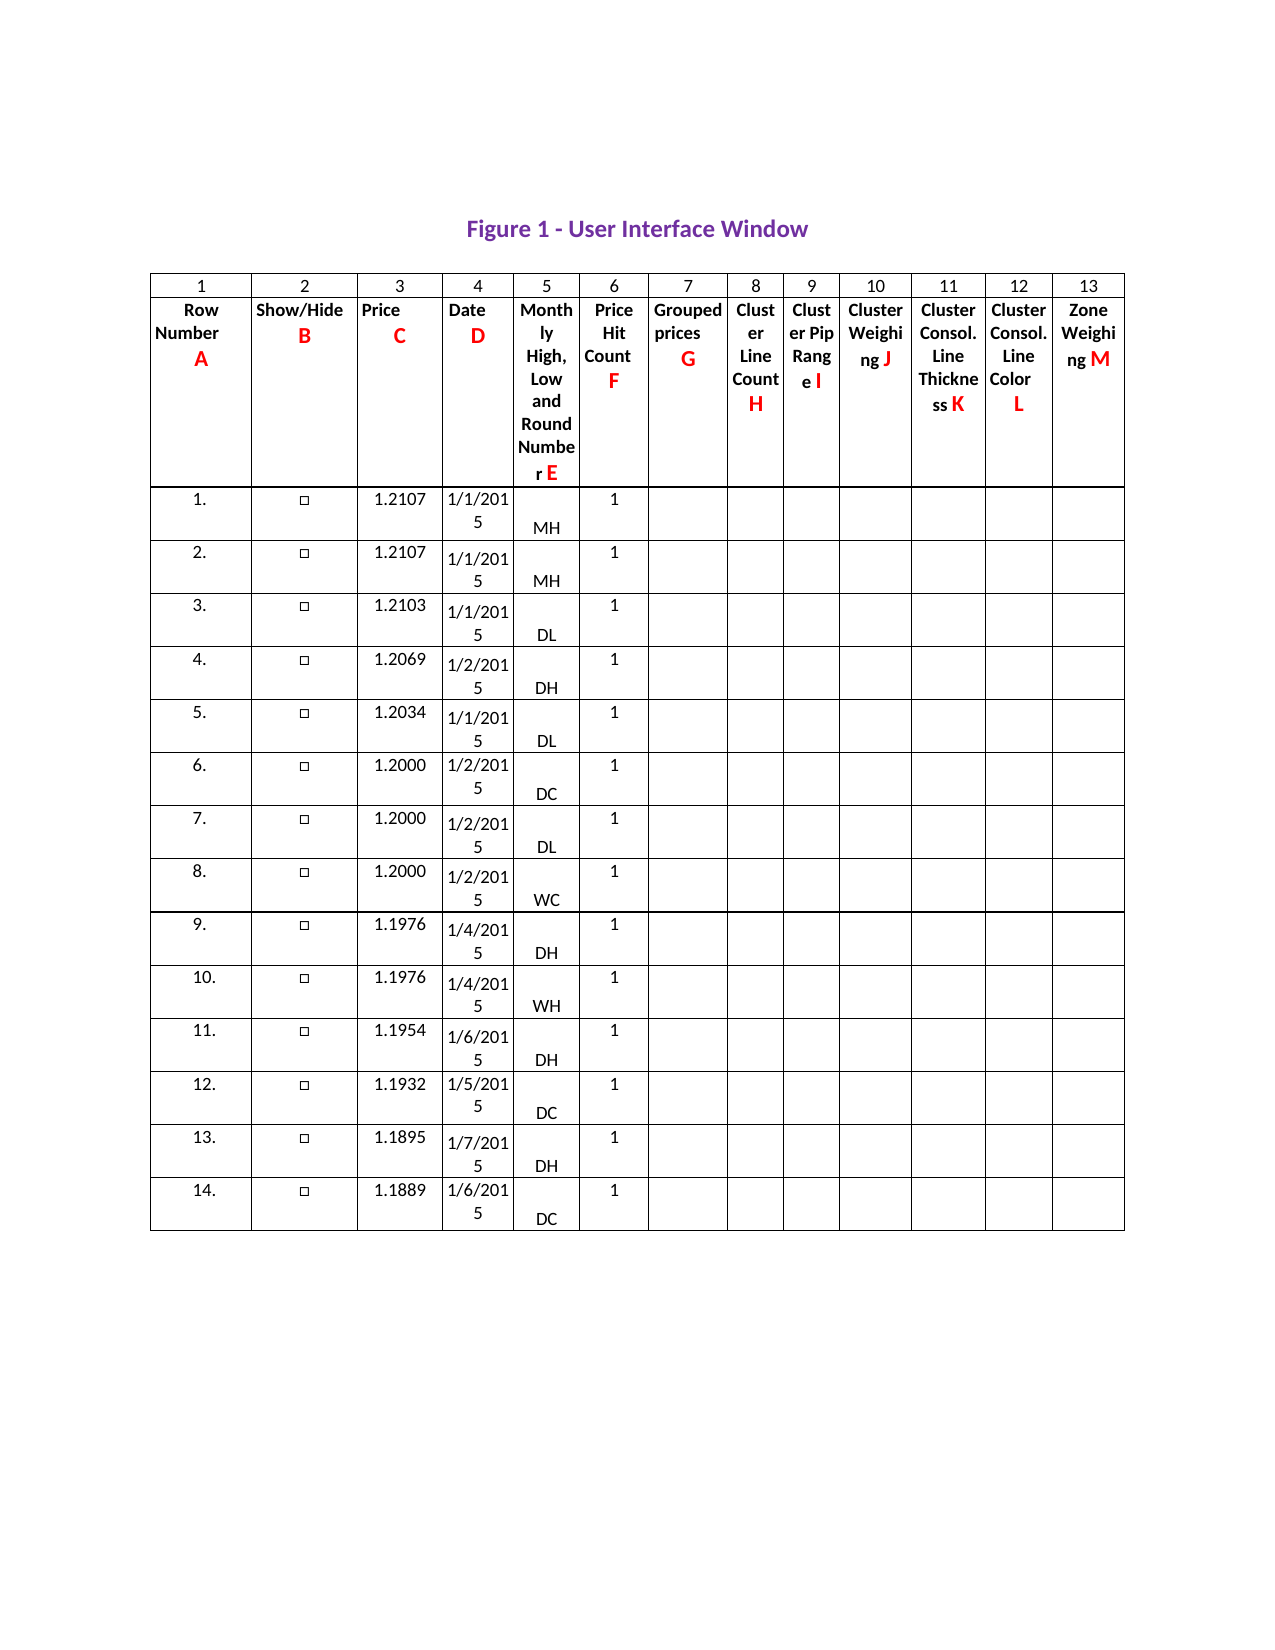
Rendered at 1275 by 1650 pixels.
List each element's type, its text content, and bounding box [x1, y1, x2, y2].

table_cell [986, 753, 1052, 805]
table_cell Cluster Line Count H [728, 298, 783, 486]
table_cell 1/2/2015 [443, 753, 513, 805]
table_cell 1.2000 [358, 753, 442, 805]
table_cell [649, 1019, 727, 1071]
table_cell [649, 913, 727, 964]
table_cell [986, 859, 1052, 911]
table_header 8 [728, 274, 783, 297]
table_cell 1.1932 [358, 1072, 442, 1124]
table_cell [912, 647, 985, 699]
table_cell [840, 488, 911, 539]
table_cell 1 [580, 488, 648, 539]
table_cell [840, 1019, 911, 1071]
table_cell [151, 594, 251, 646]
table_cell [151, 913, 251, 964]
table_cell WH [514, 966, 579, 1018]
table_cell [784, 806, 839, 858]
table_cell [986, 913, 1052, 964]
table_cell Monthly High, Low and Round Number E [514, 298, 579, 486]
table_cell [151, 966, 251, 1018]
table_cell DH [514, 1125, 579, 1177]
table_cell [151, 1178, 251, 1230]
table_cell [986, 488, 1052, 539]
table_cell [986, 806, 1052, 858]
table_cell [784, 594, 839, 646]
table_cell [784, 488, 839, 539]
table_cell □ [252, 647, 357, 699]
table_cell [1053, 1019, 1124, 1071]
table_cell 1 [580, 1178, 648, 1230]
table_cell Show/Hide B [252, 298, 357, 486]
table_cell [840, 594, 911, 646]
table_header 3 [358, 274, 442, 297]
table_cell [912, 541, 985, 593]
table_cell [840, 913, 911, 964]
table_cell [784, 1072, 839, 1124]
table_cell 1/6/2015 [443, 1178, 513, 1230]
table_cell [1053, 1125, 1124, 1177]
table_cell 1/4/2015 [443, 966, 513, 1018]
table_cell 1 [580, 647, 648, 699]
table_cell Price C [358, 298, 442, 486]
table_cell [649, 647, 727, 699]
table_cell [986, 647, 1052, 699]
table_cell 1 [580, 594, 648, 646]
table_cell 1/4/2015 [443, 913, 513, 964]
table_cell Cluster Consol. Line Thickness K [912, 298, 985, 486]
table_cell [649, 488, 727, 539]
table_cell DL [514, 594, 579, 646]
table_cell [986, 541, 1052, 593]
table_header 7 [649, 274, 727, 297]
table_cell [912, 1019, 985, 1071]
table_cell 1/5/2015 [443, 1072, 513, 1124]
table_cell [649, 806, 727, 858]
table_cell [912, 913, 985, 964]
table_cell [1053, 966, 1124, 1018]
table_cell 1 [580, 1019, 648, 1071]
table_cell [1053, 859, 1124, 911]
table_cell 1/1/2015 [443, 541, 513, 593]
table_cell Price Hit Count F [580, 298, 648, 486]
table_cell Cluster Weighing J [840, 298, 911, 486]
table_cell DC [514, 1072, 579, 1124]
table_cell [1053, 1178, 1124, 1230]
table_cell Row Number A [151, 298, 251, 486]
table_cell 1.2000 [358, 806, 442, 858]
table_header 13 [1053, 274, 1124, 297]
table_cell [912, 1178, 985, 1230]
table_cell [728, 913, 783, 964]
table_cell DH [514, 647, 579, 699]
table_header 5 [514, 274, 579, 297]
table_cell [840, 541, 911, 593]
table_cell [912, 806, 985, 858]
table_cell 1/7/2015 [443, 1125, 513, 1177]
table_cell [1053, 913, 1124, 964]
table_cell 1.1954 [358, 1019, 442, 1071]
table_cell Cluster Pip Range I [784, 298, 839, 486]
table_cell MH [514, 488, 579, 539]
table_cell [151, 541, 251, 593]
table_cell [151, 647, 251, 699]
table_cell 1 [580, 700, 648, 752]
table_cell [728, 806, 783, 858]
table_cell [986, 1125, 1052, 1177]
table_header 9 [784, 274, 839, 297]
table_cell 1 [580, 1125, 648, 1177]
table_cell [1053, 806, 1124, 858]
table_cell DH [514, 913, 579, 964]
table_cell 1 [580, 541, 648, 593]
table_cell [151, 806, 251, 858]
table_cell [784, 966, 839, 1018]
table_cell □ [252, 1178, 357, 1230]
table_cell DC [514, 753, 579, 805]
table_cell 1.1895 [358, 1125, 442, 1177]
table_cell [986, 1019, 1052, 1071]
table_cell [784, 859, 839, 911]
table_cell [1053, 488, 1124, 539]
table_cell 1 [580, 913, 648, 964]
table_cell [784, 1125, 839, 1177]
table_cell DH [514, 1019, 579, 1071]
table_cell □ [252, 541, 357, 593]
table_cell [151, 1019, 251, 1071]
table_cell [840, 647, 911, 699]
table_cell [728, 966, 783, 1018]
table_cell [986, 1178, 1052, 1230]
table_cell □ [252, 488, 357, 539]
table_cell [1053, 594, 1124, 646]
table_header 4 [443, 274, 513, 297]
table_cell Zone Weighing M [1053, 298, 1124, 486]
table_cell [840, 966, 911, 1018]
table_cell Date D [443, 298, 513, 486]
table_cell 1.1889 [358, 1178, 442, 1230]
table_cell [784, 753, 839, 805]
table_cell □ [252, 753, 357, 805]
table_cell 1 [580, 753, 648, 805]
table_header 10 [840, 274, 911, 297]
table_cell Grouped prices G [649, 298, 727, 486]
table_cell [912, 1072, 985, 1124]
table_cell [912, 594, 985, 646]
table_cell [1053, 700, 1124, 752]
table_cell [728, 594, 783, 646]
table_cell [912, 859, 985, 911]
table_cell DC [514, 1178, 579, 1230]
table_cell [728, 488, 783, 539]
table_cell □ [252, 700, 357, 752]
table_header 11 [912, 274, 985, 297]
table_cell 1/2/2015 [443, 647, 513, 699]
table_cell [912, 1125, 985, 1177]
table_cell [728, 1019, 783, 1071]
table_cell 1/1/2015 [443, 594, 513, 646]
table_cell [649, 594, 727, 646]
table_cell 1/1/2015 [443, 488, 513, 539]
table_cell □ [252, 1125, 357, 1177]
table_cell 1.2103 [358, 594, 442, 646]
table_cell [1053, 1072, 1124, 1124]
table_cell [728, 541, 783, 593]
table_cell [649, 1072, 727, 1124]
table_cell 1.2107 [358, 541, 442, 593]
table_cell 1.2034 [358, 700, 442, 752]
table_cell 1/2/2015 [443, 806, 513, 858]
table_cell □ [252, 859, 357, 911]
table_cell [151, 1125, 251, 1177]
table_cell [649, 541, 727, 593]
table_cell 1.1976 [358, 913, 442, 964]
table_cell 1.2000 [358, 859, 442, 911]
table_cell 1.1976 [358, 966, 442, 1018]
table_cell [912, 488, 985, 539]
table_cell 1 [580, 1072, 648, 1124]
table_cell [151, 1072, 251, 1124]
table_cell [649, 1178, 727, 1230]
table_cell [840, 859, 911, 911]
table_header 6 [580, 274, 648, 297]
table_cell [728, 1125, 783, 1177]
table_cell [649, 1125, 727, 1177]
table_cell □ [252, 1072, 357, 1124]
table_cell [1053, 647, 1124, 699]
table_cell WC [514, 859, 579, 911]
table_cell [151, 700, 251, 752]
table_cell [649, 753, 727, 805]
table_cell [784, 1019, 839, 1071]
table_cell DL [514, 806, 579, 858]
table_cell 1.2107 [358, 488, 442, 539]
table_cell 1 [580, 966, 648, 1018]
table_cell [151, 859, 251, 911]
table_cell [784, 647, 839, 699]
table_cell □ [252, 806, 357, 858]
table_cell [986, 1072, 1052, 1124]
table_cell [986, 594, 1052, 646]
table_cell [840, 1178, 911, 1230]
table_cell □ [252, 913, 357, 964]
table_cell [840, 1125, 911, 1177]
table_cell [784, 913, 839, 964]
table_cell [784, 541, 839, 593]
table_cell [912, 700, 985, 752]
table_cell [649, 859, 727, 911]
table_cell [840, 1072, 911, 1124]
table_cell DL [514, 700, 579, 752]
table_cell [840, 753, 911, 805]
table_cell [649, 966, 727, 1018]
text Figure 1 - User Interface Window [150, 214, 1125, 244]
table_cell MH [514, 541, 579, 593]
table_cell [1053, 541, 1124, 593]
table_cell 1 [580, 859, 648, 911]
table_cell [728, 700, 783, 752]
table_cell 1.2069 [358, 647, 442, 699]
table_cell 1 [580, 806, 648, 858]
table_cell [784, 700, 839, 752]
table_cell [912, 753, 985, 805]
table_cell [840, 700, 911, 752]
table_cell [840, 806, 911, 858]
table_cell [151, 488, 251, 539]
table_cell [728, 1178, 783, 1230]
table_cell [784, 1178, 839, 1230]
table_cell [728, 859, 783, 911]
table_cell □ [252, 1019, 357, 1071]
table_cell [151, 753, 251, 805]
table_cell [986, 700, 1052, 752]
table_cell □ [252, 594, 357, 646]
table_cell 1/1/2015 [443, 700, 513, 752]
table_cell [912, 966, 985, 1018]
table_cell □ [252, 966, 357, 1018]
table_cell [986, 966, 1052, 1018]
table_header 1 [151, 274, 251, 297]
table_cell Cluster Consol. Line Color L [986, 298, 1052, 486]
table_header 2 [252, 274, 357, 297]
table_cell [728, 647, 783, 699]
table_cell [728, 1072, 783, 1124]
table_cell [649, 700, 727, 752]
table_header 12 [986, 274, 1052, 297]
table_cell [728, 753, 783, 805]
table_cell 1/2/2015 [443, 859, 513, 911]
table_cell [1053, 753, 1124, 805]
table_cell 1/6/2015 [443, 1019, 513, 1071]
